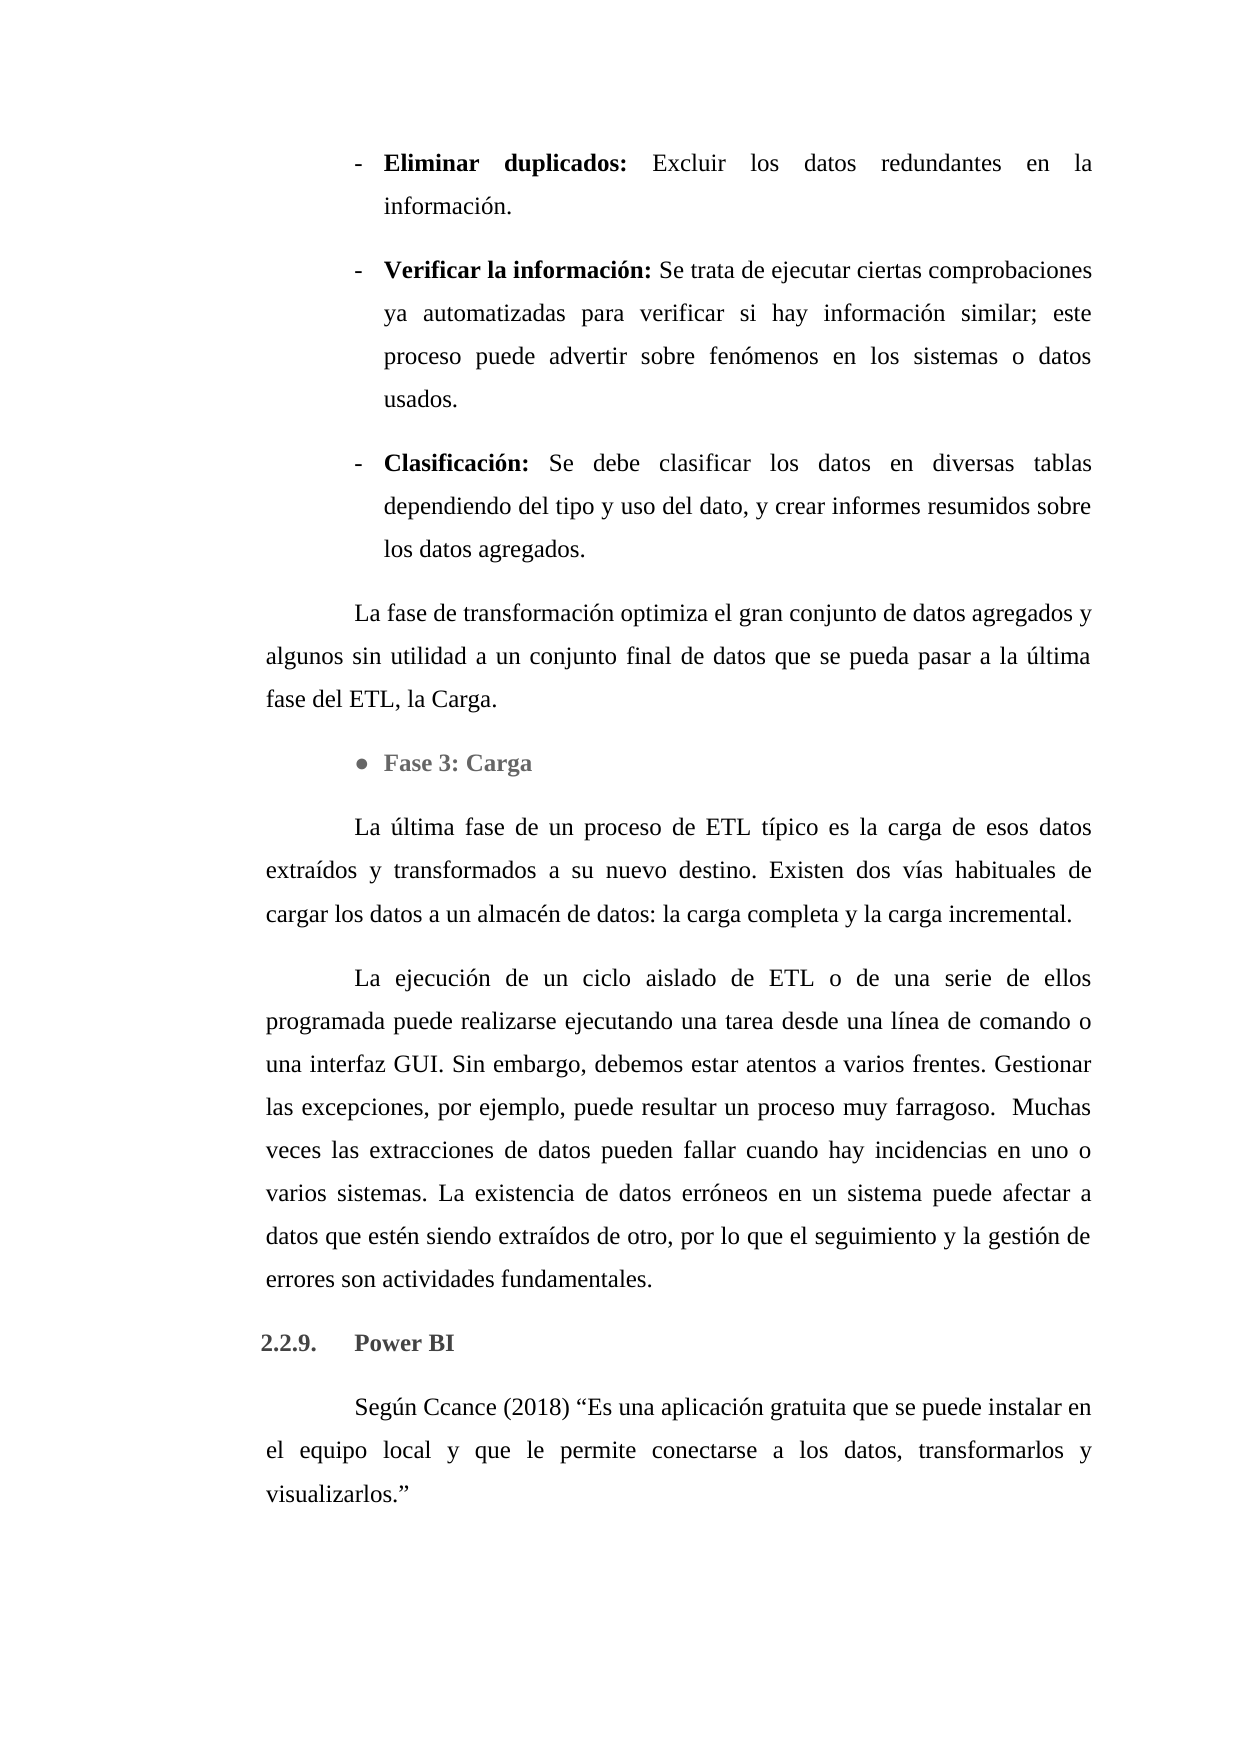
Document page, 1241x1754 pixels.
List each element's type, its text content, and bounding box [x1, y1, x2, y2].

list Clasificación: Se debe clasificar los datos en diversas tablas dependiendo del tipo y uso del dato, y crear informes resumidos sobre los datos agregados. [354, 448, 1093, 563]
text Según Ccance (2018) “Es una aplicación gratuita que se puede instalar en el equipo local y que le permite conectarse a los datos, transformarlos y visualizarlos.” [266, 1392, 1093, 1507]
list Eliminar duplicados: Excluir los datos redundantes en la información. [354, 148, 1093, 219]
list Verificar la información: Se trata de ejecutar ciertas comprobaciones ya automatizadas para verificar si hay información similar; este proceso puede advertir sobre fenómenos en los sistemas o datos usados. [354, 255, 1093, 413]
text La ejecución de un ciclo aislado de ETL o de una serie de ellos programada puede realizarse ejecutando una tarea desde una línea de comando o una interfaz GUI. Sin embargo, debemos estar atentos a varios frentes. Gestionar las excepciones, por ejemplo, puede resultar un proceso muy farragoso. Muchas veces las extracciones de datos pueden fallar cuando hay incidencias en uno o varios sistemas. La existencia de datos erróneos en un sistema puede afectar a datos que estén siendo extraídos de otro, por lo que el seguimiento y la gestión de errores son actividades fundamentales. [266, 963, 1093, 1293]
subtitle Power BI [317, 1328, 1093, 1357]
text La fase de transformación optimiza el gran conjunto de datos agregados y algunos sin utilidad a un conjunto final de datos que se pueda pasar a la última fase del ETL, la Carga. [266, 598, 1093, 713]
text La última fase de un proceso de ETL típico es la carga de esos datos extraídos y transformados a su nuevo destino. Existen dos vías habituales de cargar los datos a un almacén de datos: la carga completa y la carga incremental. [266, 812, 1093, 927]
subtitle Fase 3: Carga [354, 748, 1093, 777]
